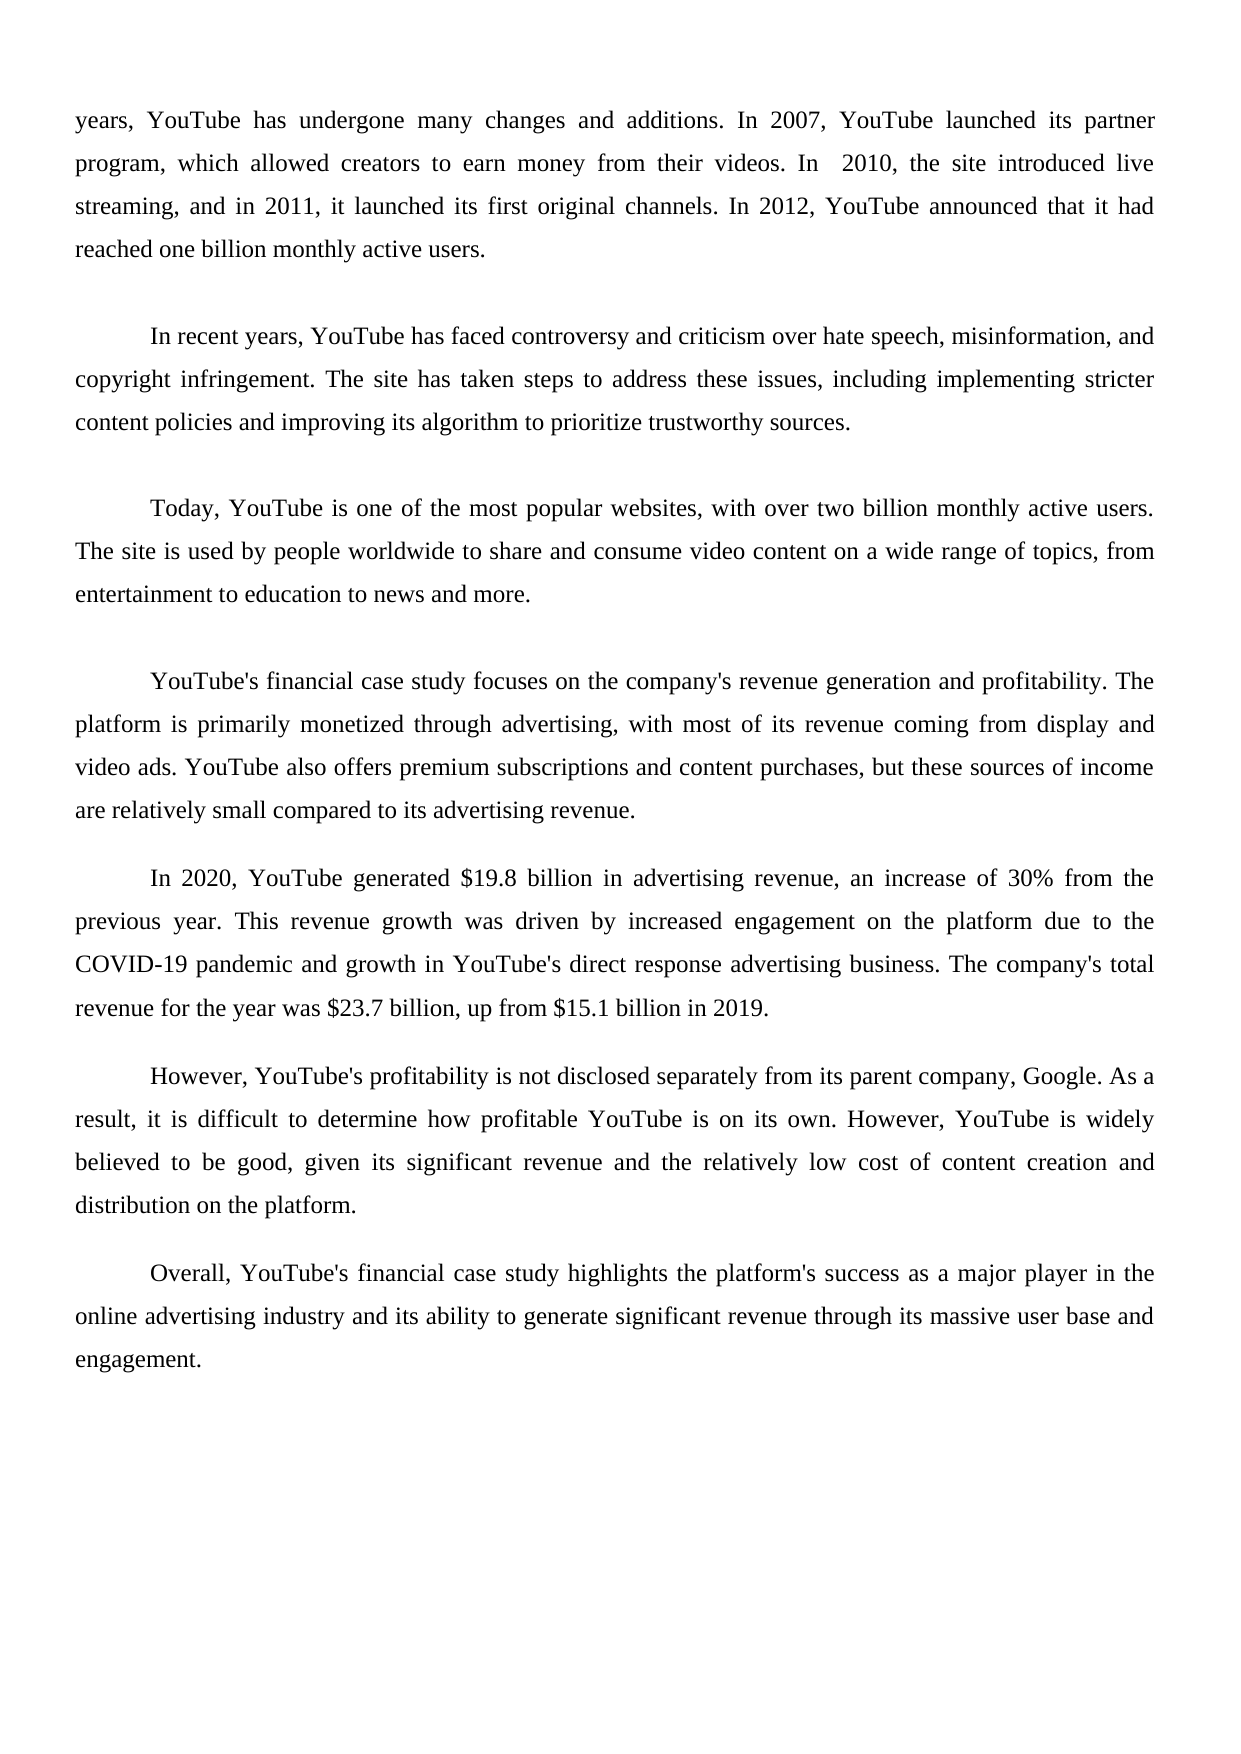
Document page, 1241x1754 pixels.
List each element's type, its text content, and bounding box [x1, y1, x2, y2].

text However, YouTube's profitability is not disclosed separately from its parent company, Google. As a result, it is difficult to determine how profitable YouTube is on its own. However, YouTube is widely believed to be good, given its significant revenue and the relatively low cost of content creation and distribution on the platform. [75, 1061, 1156, 1219]
text YouTube's financial case study focuses on the company's revenue generation and profitability. The platform is primarily monetized through advertising, with most of its revenue coming from display and video ads. YouTube also offers premium subscriptions and content purchases, but these sources of income are relatively small compared to its advertising revenue. [75, 666, 1156, 824]
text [75, 105, 1156, 263]
text In 2020, YouTube generated $19.8 billion in advertising revenue, an increase of 30% from the previous year. This revenue growth was driven by increased engagement on the platform due to the COVID-19 pandemic and growth in YouTube's direct response advertising business. The company's total revenue for the year was $23.7 billion, up from $15.1 billion in 2019. [75, 863, 1156, 1021]
text In recent years, YouTube has faced controversy and criticism over hate speech, misinformation, and copyright infringement. The site has taken steps to address these issues, including implementing stricter content policies and improving its algorithm to prioritize trustworthy sources. [75, 321, 1156, 436]
text Today, YouTube is one of the most popular websites, with over two billion monthly active users. The site is used by people worldwide to share and consume video content on a wide range of topics, from entertainment to education to news and more. [75, 493, 1156, 608]
text Overall, YouTube's financial case study highlights the platform's success as a major player in the online advertising industry and its ability to generate significant revenue through its massive user base and engagement. [75, 1258, 1156, 1373]
